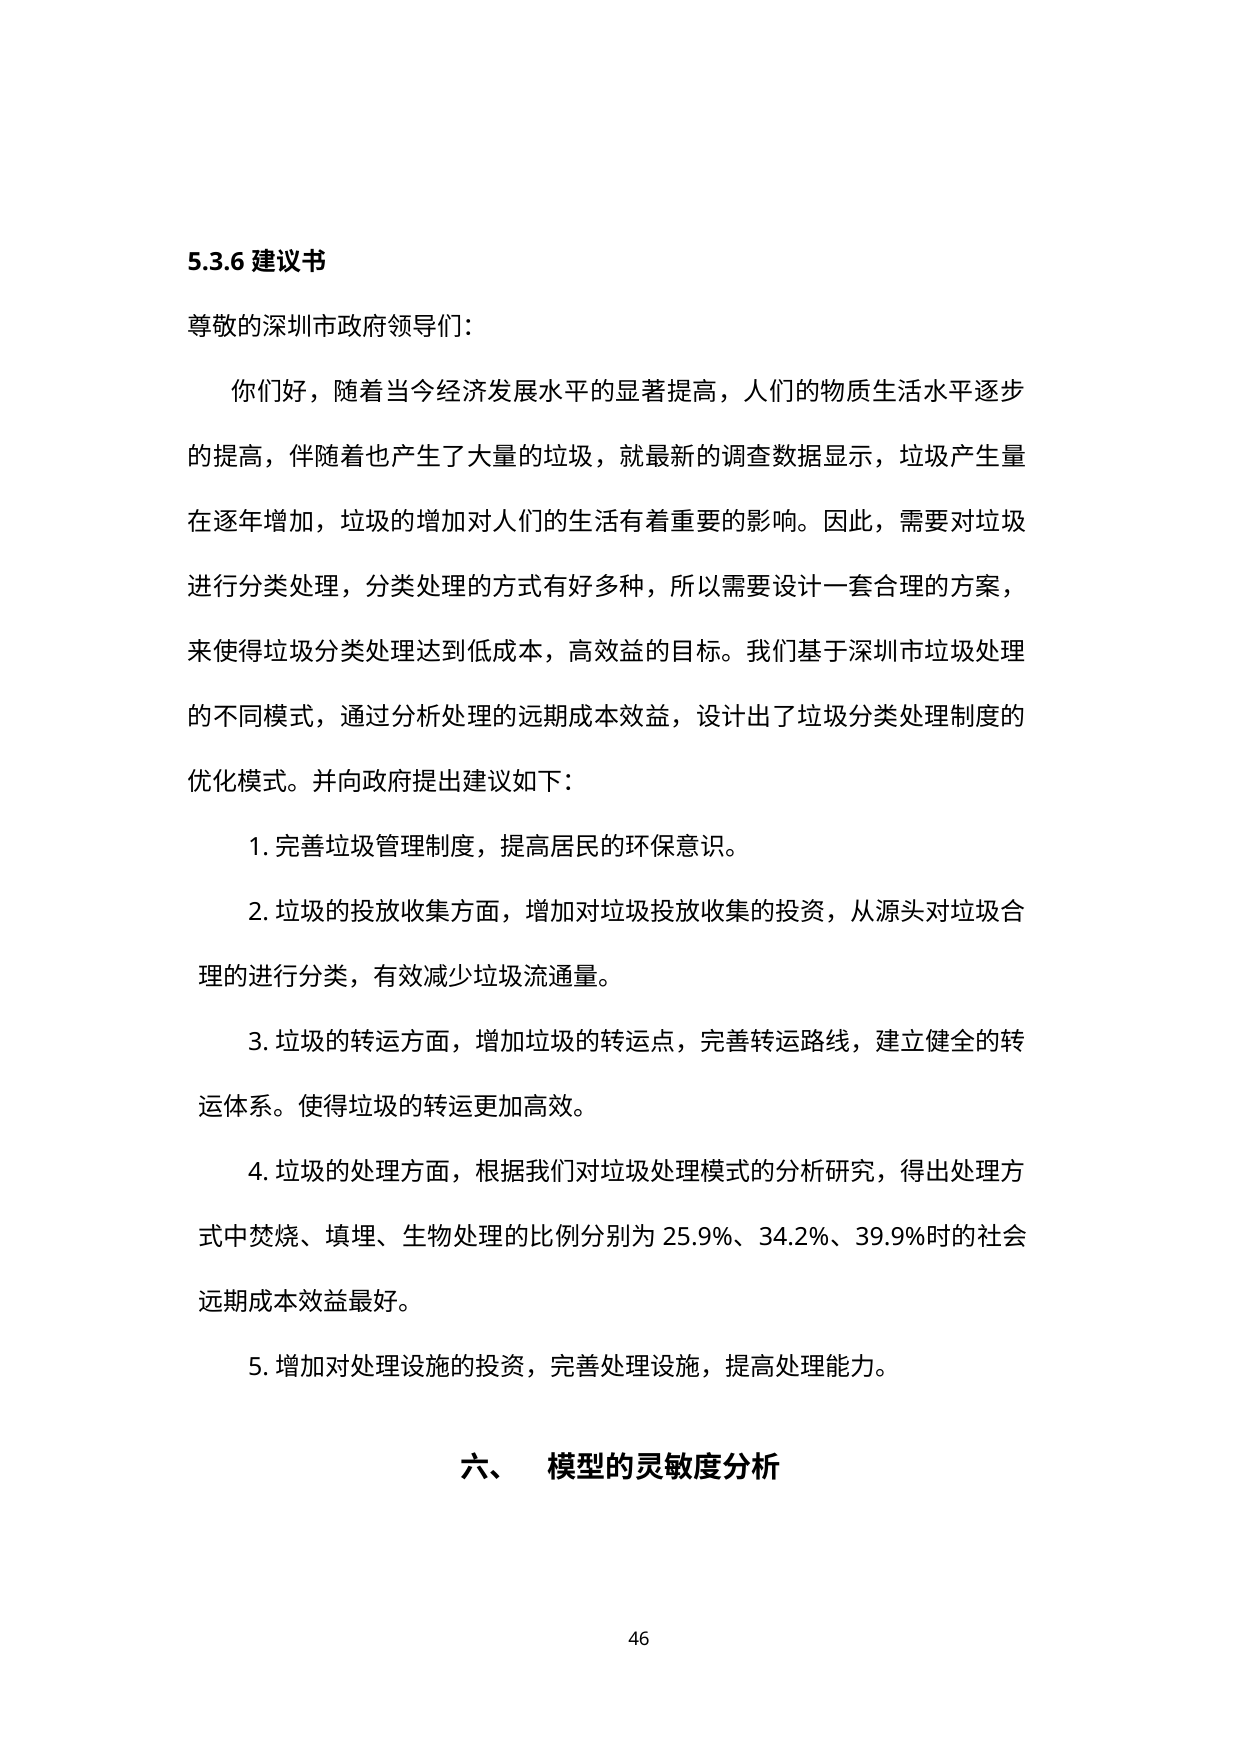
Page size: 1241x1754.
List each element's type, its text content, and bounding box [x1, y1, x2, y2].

text 5.3.6 建议书 [187, 227, 1028, 292]
text 尊敬的深圳市政府领导们： [187, 292, 1028, 357]
list 垃圾的投放收集方面，增加对垃圾投放收集的投资，从源头对垃圾合理的进行分类，有效减少垃圾流通量。 [198, 877, 1028, 1007]
list 完善垃圾管理制度，提高居民的环保意识。 [198, 812, 1028, 877]
list 垃圾的转运方面，增加垃圾的转运点，完善转运路线，建立健全的转运体系。使得垃圾的转运更加高效。 [198, 1007, 1028, 1137]
list 增加对处理设施的投资，完善处理设施，提高处理能力。 [198, 1332, 1028, 1397]
list 垃圾的处理方面，根据我们对垃圾处理模式的分析研究，得出处理方式中焚烧、填埋、生物处理的比例分别为25.9%、34.2%、39.9%时的社会远期成本效益最好。 [198, 1137, 1028, 1332]
subtitle 模型的灵敏度分析 [187, 1432, 1053, 1497]
text 你们好，随着当今经济发展水平的显著提高，人们的物质生活水平逐步的提高，伴随着也产生了大量的垃圾，就最新的调查数据显示，垃圾产生量在逐年增加，垃圾的增加对人们的生活有着重要的影响。因此，需要对垃圾进行分类处理，分类处理的方式有好多种，所以需要设计一套合理的方案，来使得垃圾分类处理达到低成本，高效益的目标。我们基于深圳市垃圾处理的不同模式，通过分析处理的远期成本效益，设计出了垃圾分类处理制度的优化模式。并向政府提出建议如下： [187, 357, 1028, 812]
